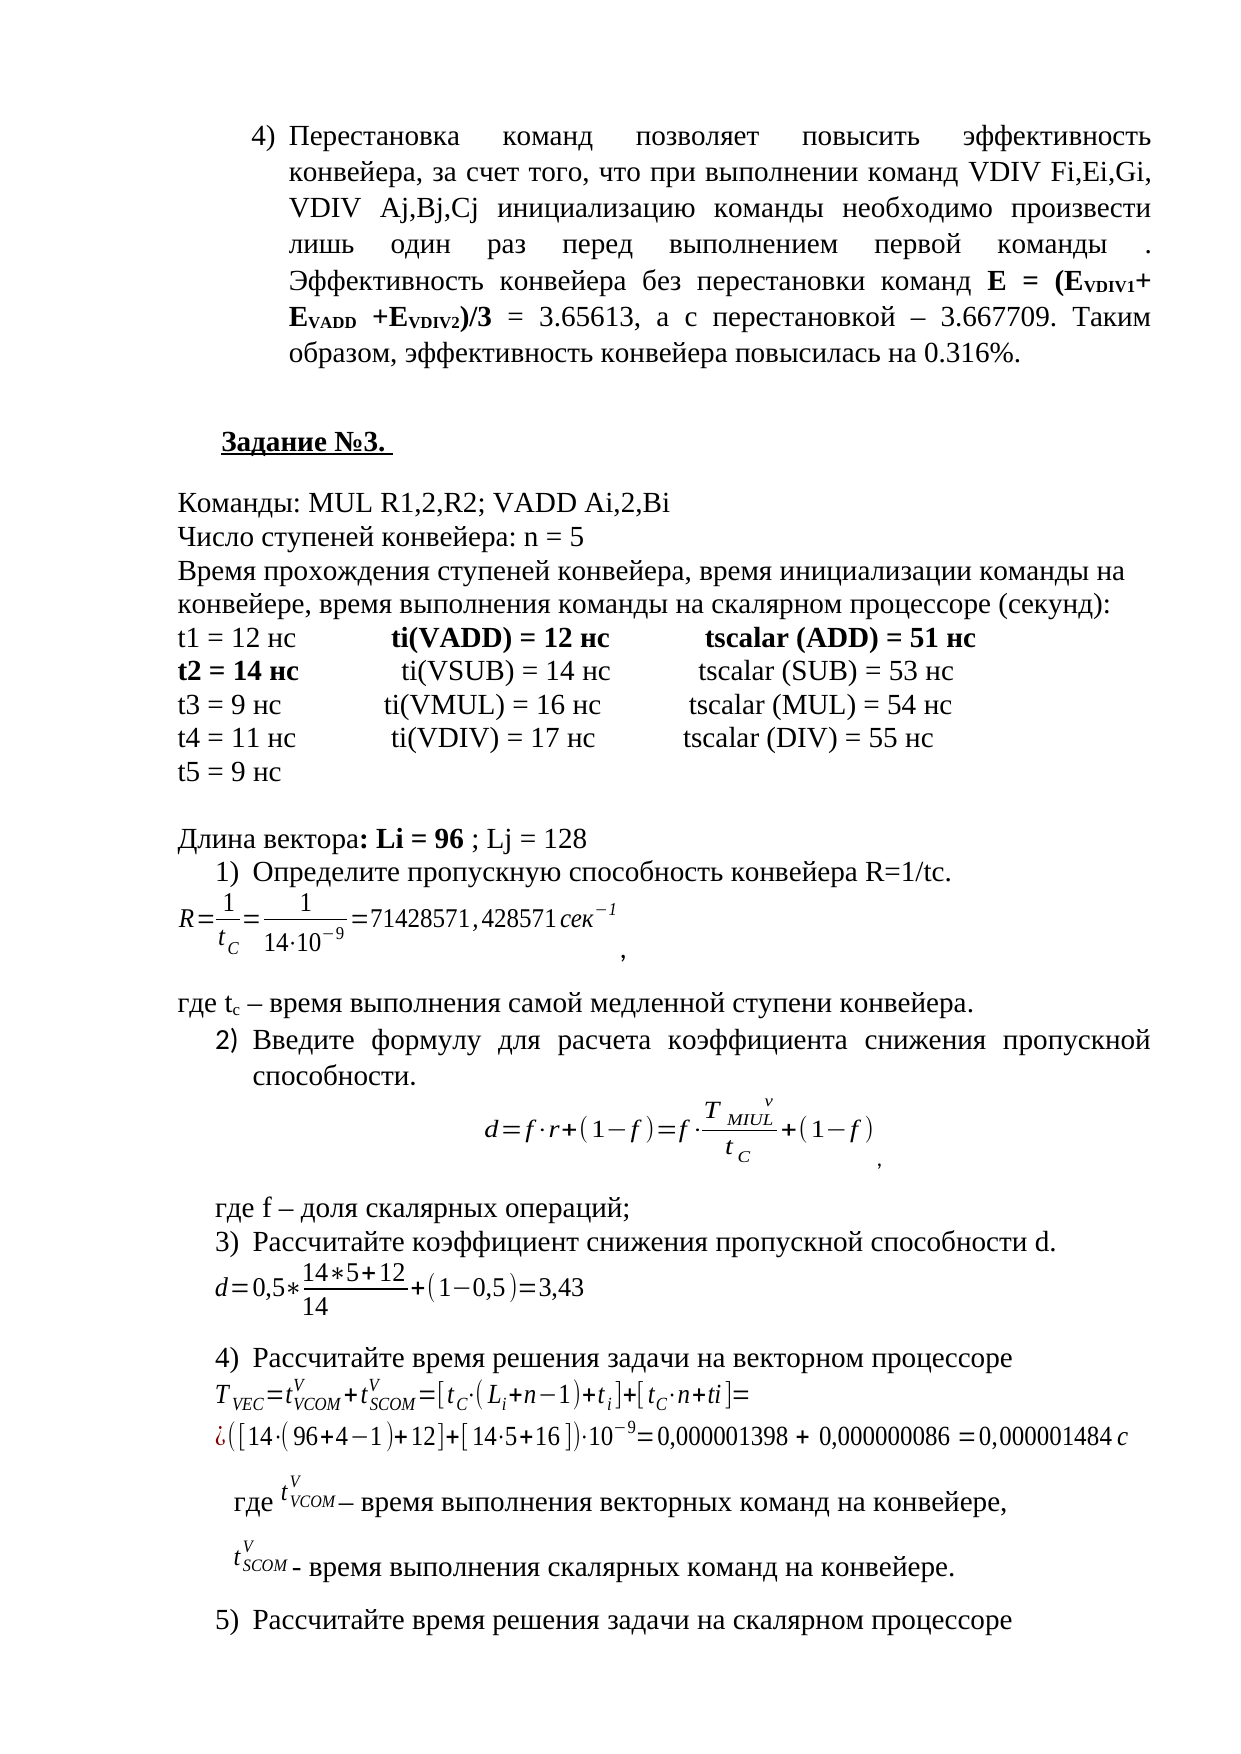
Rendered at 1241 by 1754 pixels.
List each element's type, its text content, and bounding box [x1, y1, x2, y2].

list Введите формулу для расчета коэффициента снижения пропускной способности. [215, 1021, 1152, 1092]
text t4 = 11 нс ti(VDIV) = 17 нс tscalar (DIV) = 55 нс [177, 720, 1152, 754]
list Определите пропускную способность конвейера R=1/tc. [215, 854, 1152, 888]
text где tc – время выполнения самой медленной ступени конвейера. [177, 985, 1152, 1019]
text t3 = 9 нс ti(VMUL) = 16 нс tscalar (MUL) = 54 нс [177, 687, 1152, 720]
text Длина вектора: Li = 96 ; Lj = 128 [177, 821, 1152, 854]
list Рассчитайте время решения задачи на векторном процессоре [215, 1341, 1152, 1374]
text , [215, 1092, 1152, 1172]
text , [177, 888, 1152, 966]
text Задание №3. [177, 424, 1152, 457]
text где – время выполнения векторных команд на конвейере, [234, 1473, 1152, 1518]
text - время выполнения скалярных команд на конвейере. [234, 1537, 1152, 1582]
text Команды: MUL R1,2,R2; VADD Ai,2,Bi [177, 486, 1152, 519]
text t2 = 14 нс ti(VSUB) = 14 нс tscalar (SUB) = 53 нс [177, 653, 1152, 687]
text t5 = 9 нс [177, 754, 1152, 787]
list Рассчитайте время решения задачи на скалярном процессоре [215, 1602, 1152, 1635]
text t1 = 12 нс ti(VADD) = 12 нс tscalar (ADD) = 51 нс [177, 620, 1152, 653]
list Рассчитайте коэффициент снижения пропускной способности d. [215, 1224, 1152, 1258]
text Время прохождения ступеней конвейера, время инициализации команды на конвейере, время выполнения команды на скалярном процессоре (секунд): [177, 553, 1152, 620]
text где f – доля скалярных операций; [215, 1191, 1152, 1224]
text Число ступеней конвейера: n = 5 [177, 519, 1152, 553]
list Перестановка команд позволяет повысить эффективность конвейера, за счет того, что при выполнении команд VDIV Fi,Ei,Gi, VDIV Aj,Bj,Cj инициализацию команды необходимо произвести лишь один раз перед выполнением первой команды . Эффективность конвейера без перестановки команд E = (EVDIV1+ EVADD +EVDIV2)/3 = 3.65613, а с перестановкой – 3.667709. Таким образом, эффективность конвейера повысилась на 0.316%. [251, 118, 1152, 368]
